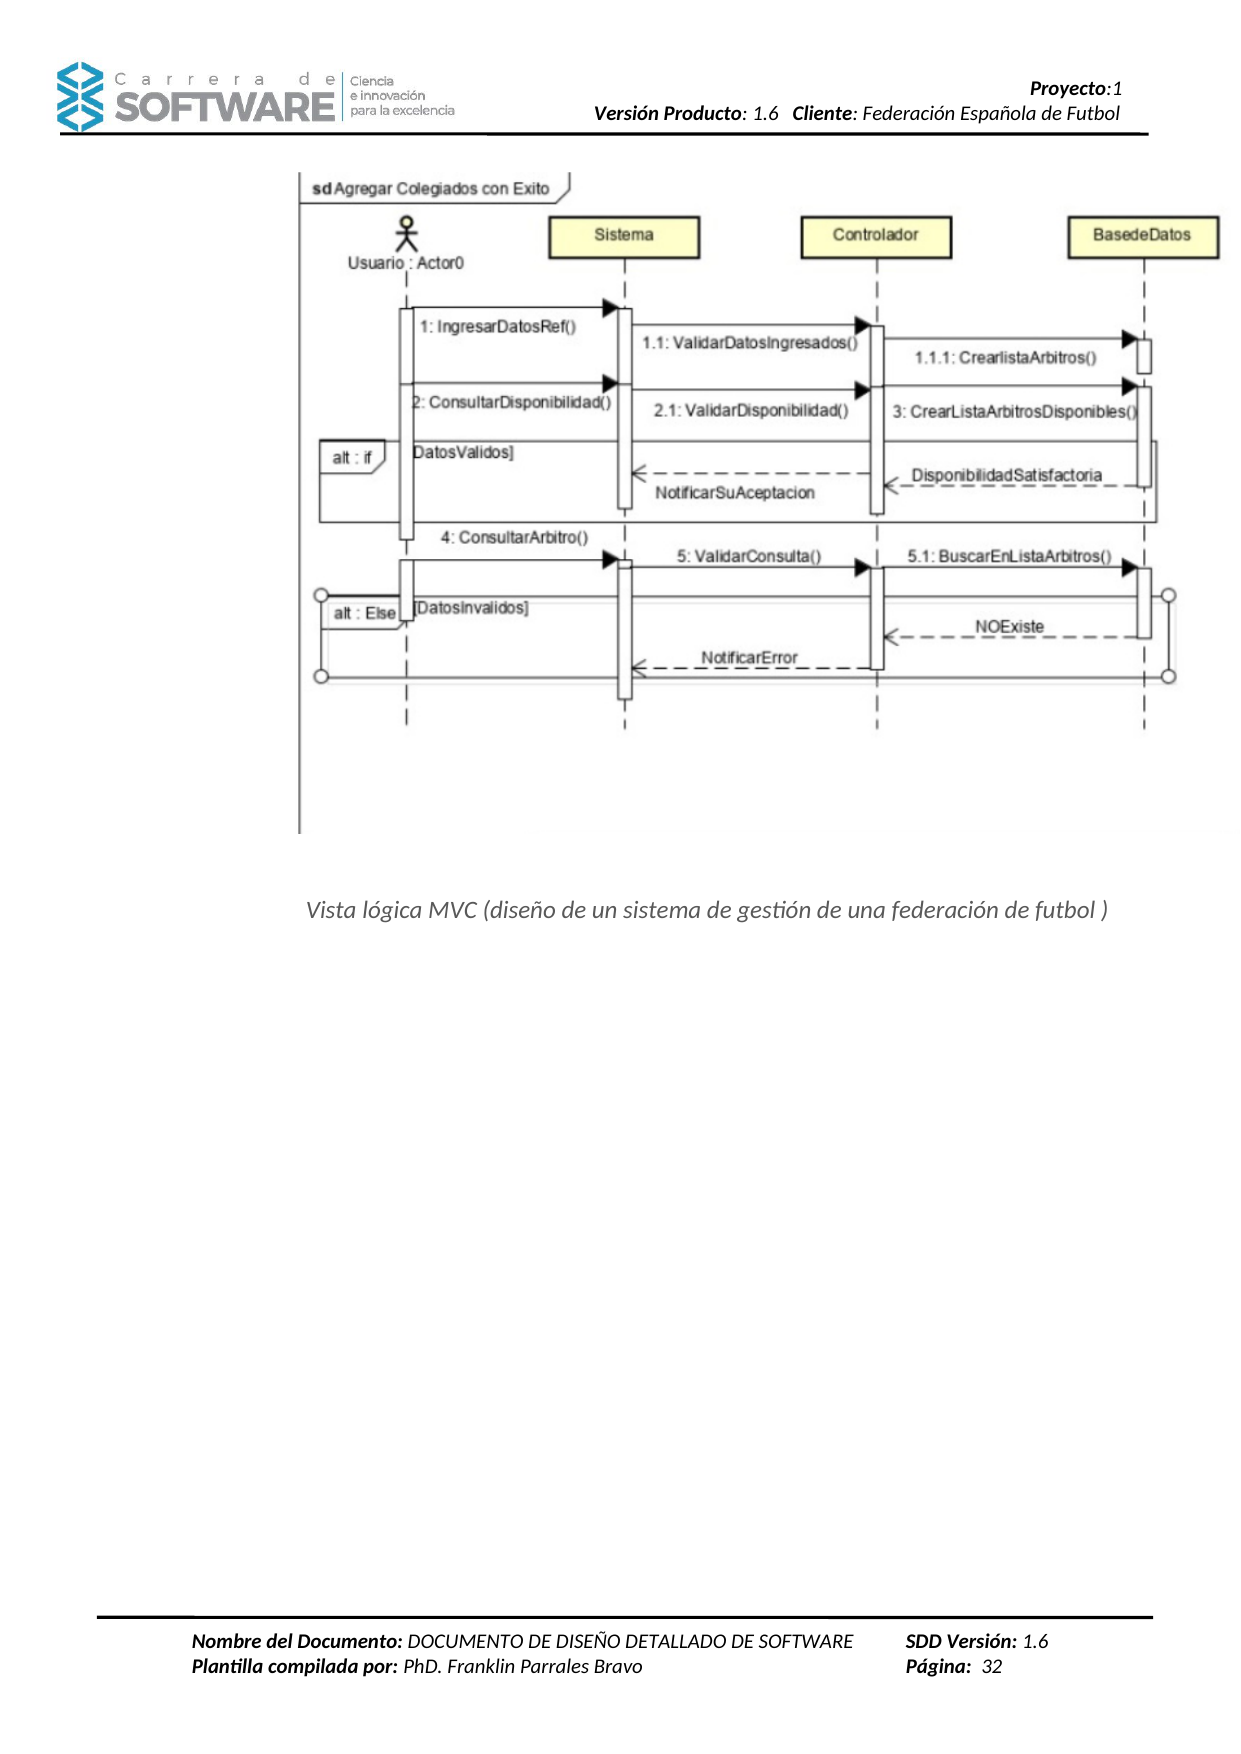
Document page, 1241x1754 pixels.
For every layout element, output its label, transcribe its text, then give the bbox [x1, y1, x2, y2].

text Vista lógica MVC (diseño de un sistema de gestión de una federación de futbol ) [222, 894, 1122, 925]
picture [295, 156, 1241, 834]
picture [46, 46, 461, 154]
